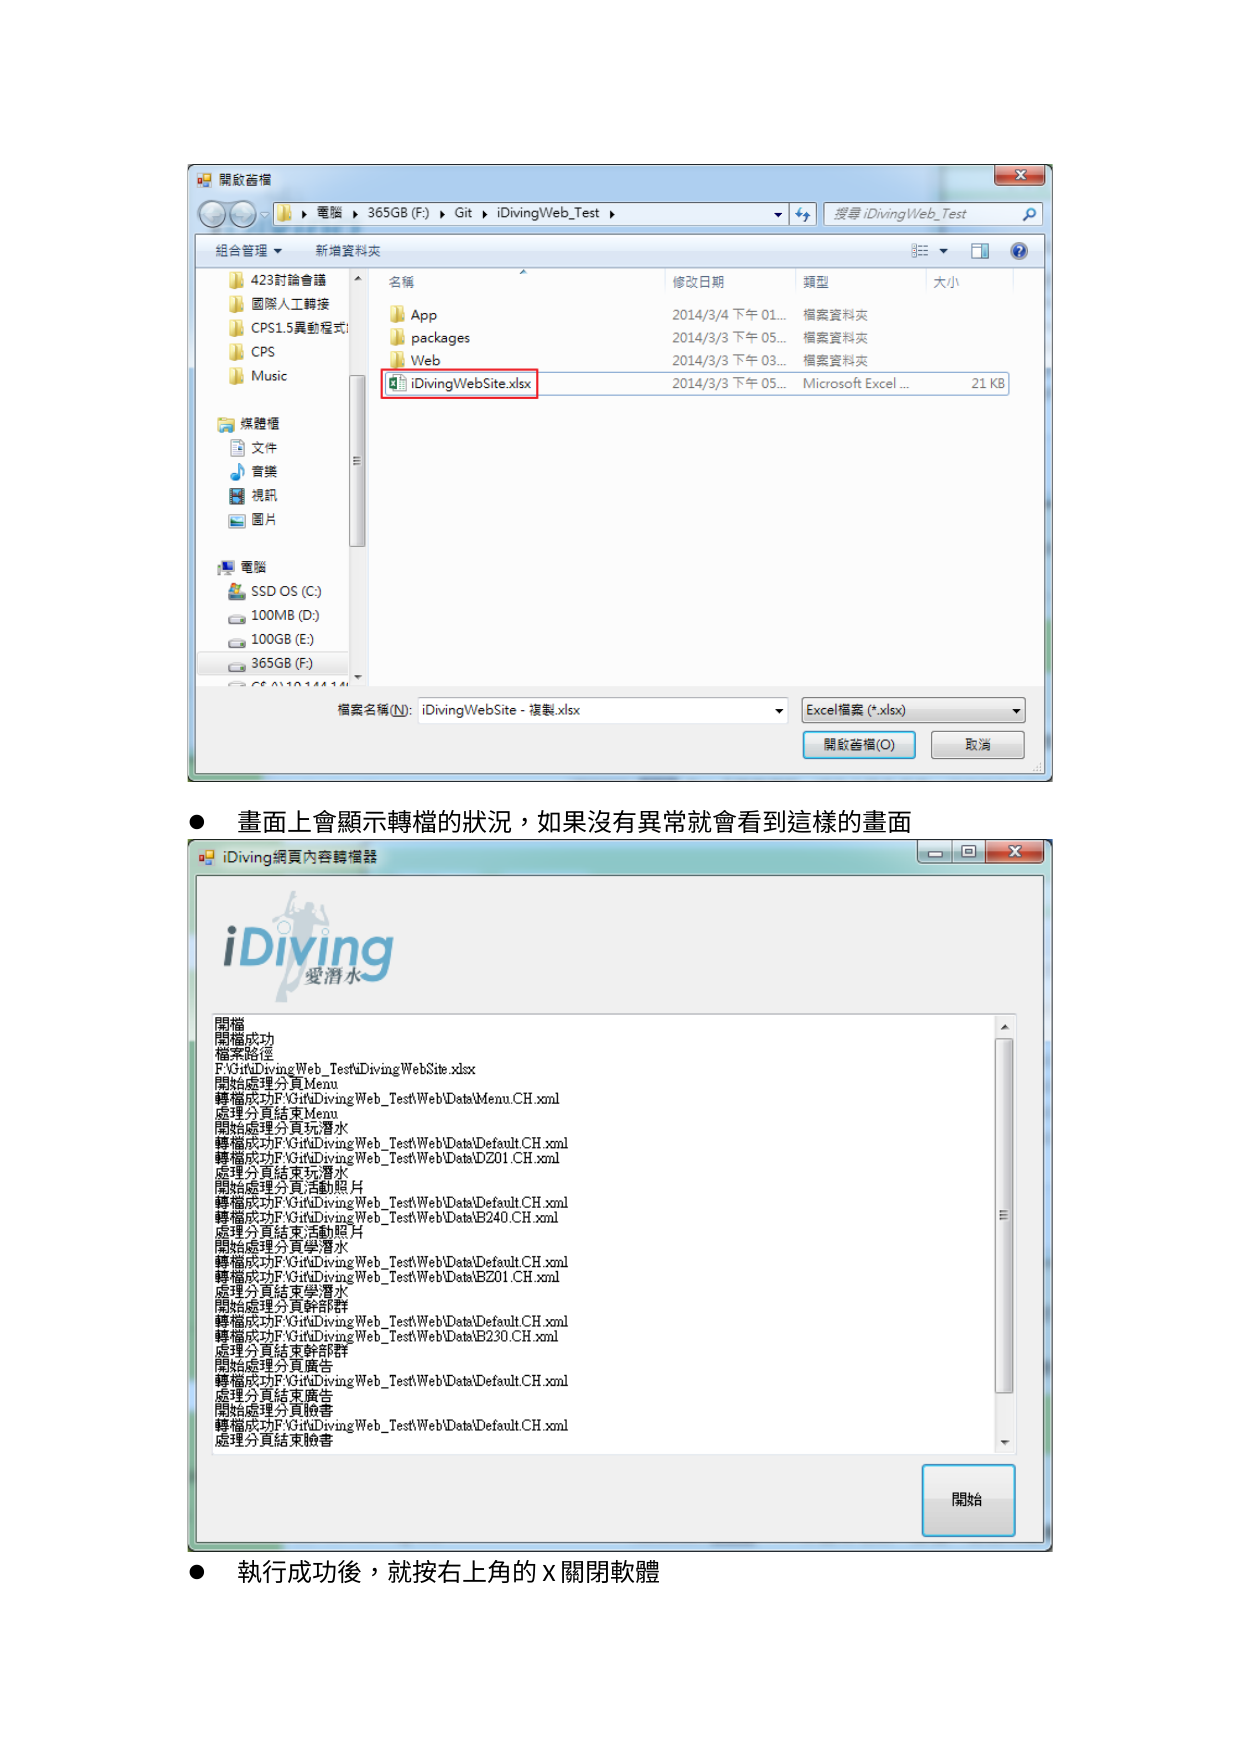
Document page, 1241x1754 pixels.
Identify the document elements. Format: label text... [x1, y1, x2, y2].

list 畫面上會顯示轉檔的狀況，如果沒有異常就會看到這樣的畫面 [187, 802, 1053, 839]
list 執行成功後，就按右上角的X關閉軟體 [187, 1552, 1053, 1589]
picture [187, 839, 1053, 1552]
picture [187, 164, 1053, 782]
